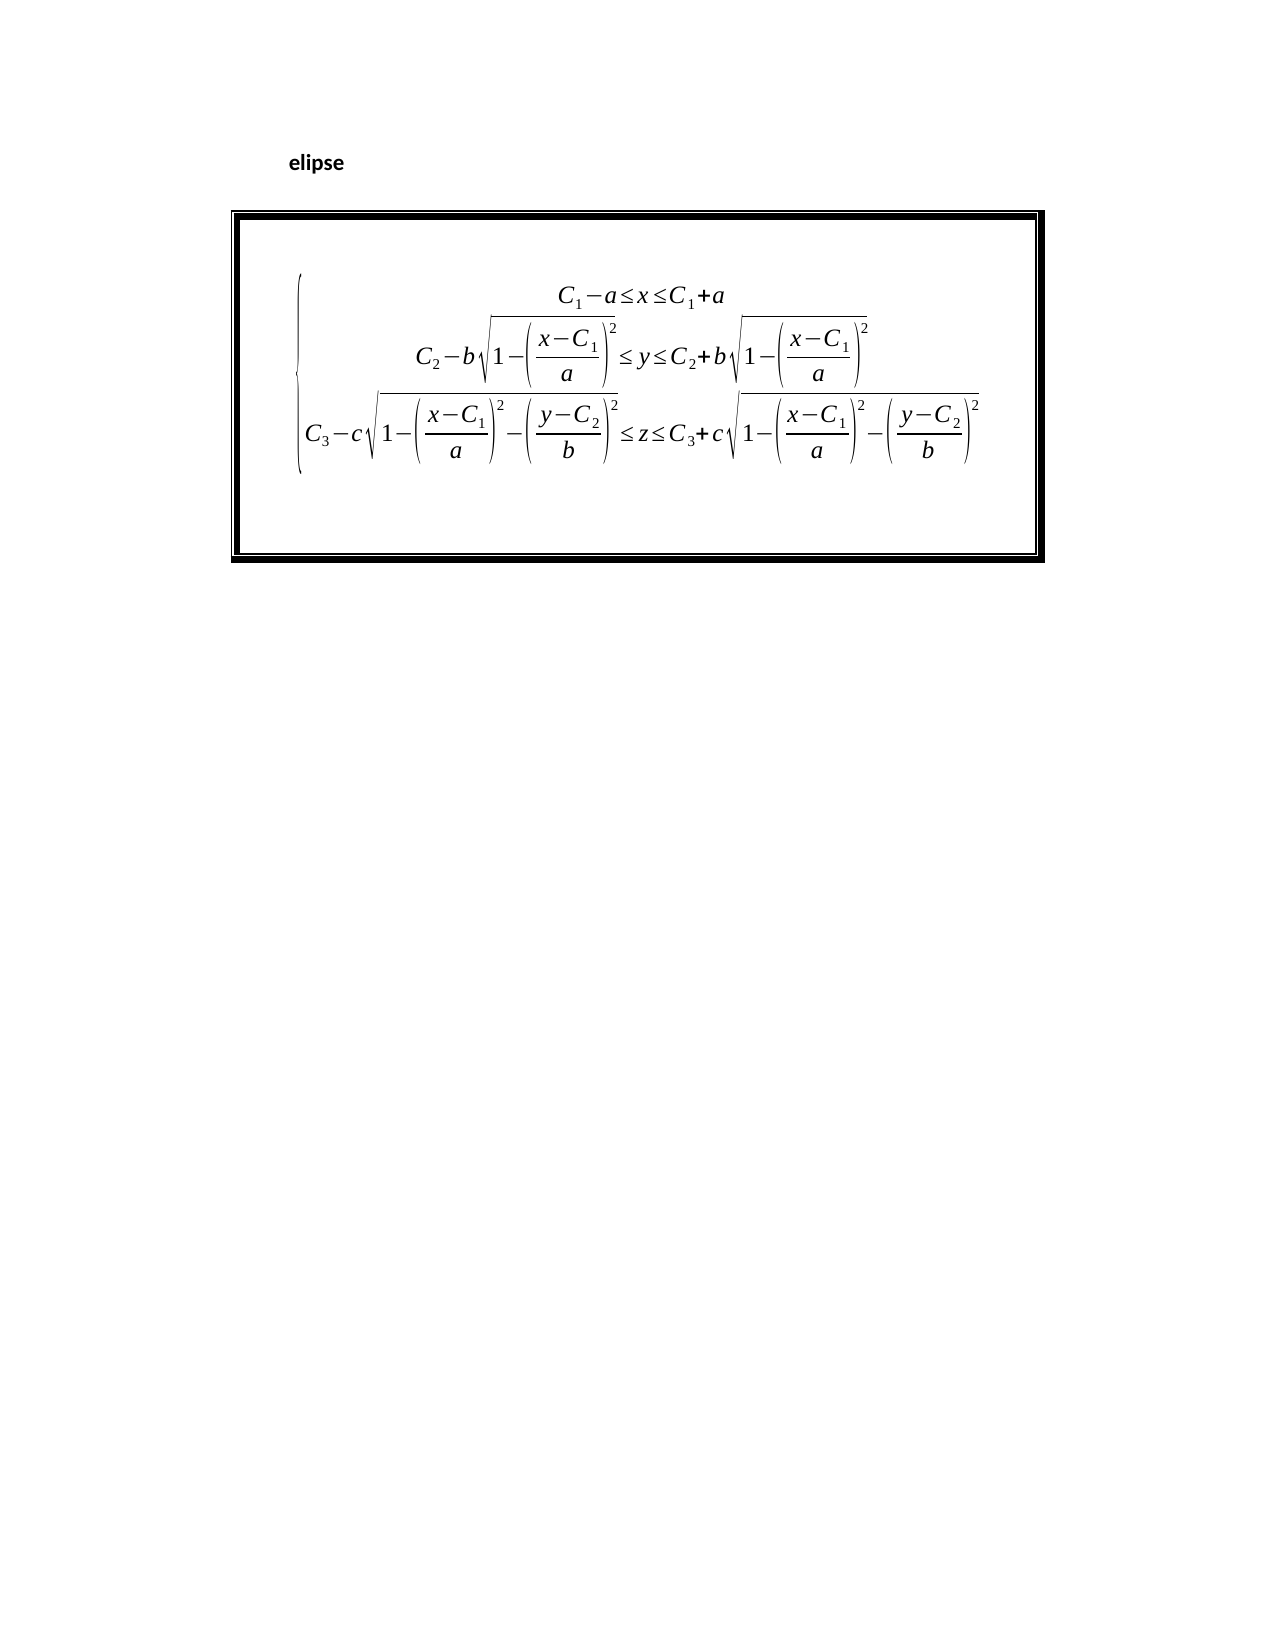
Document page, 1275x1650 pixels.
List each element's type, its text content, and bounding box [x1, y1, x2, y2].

list elipse [288, 148, 1098, 176]
table_header [240, 220, 1035, 553]
